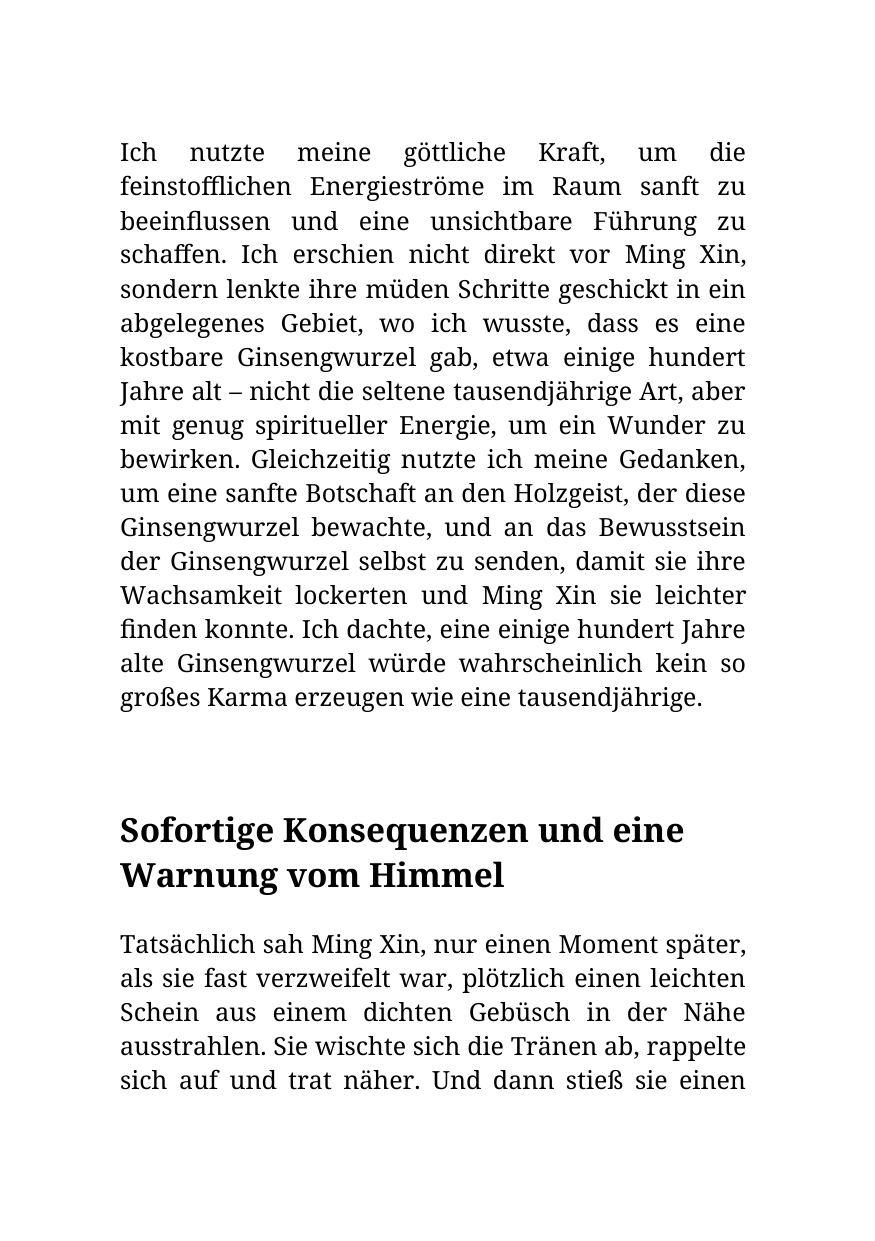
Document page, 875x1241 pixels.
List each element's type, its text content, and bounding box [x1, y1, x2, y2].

text Ich nutzte meine göttliche Kraft, um die feinstofflichen Energieströme im Raum sanft zu beeinflussen und eine unsichtbare Führung zu schaffen. Ich erschien nicht direkt vor Ming Xin, sondern lenkte ihre müden Schritte geschickt in ein abgelegenes Gebiet, wo ich wusste, dass es eine kostbare Ginsengwurzel gab, etwa einige hundert Jahre alt – nicht die seltene tausendjährige Art, aber mit genug spiritueller Energie, um ein Wunder zu bewirken. Gleichzeitig nutzte ich meine Gedanken, um eine sanfte Botschaft an den Holzgeist, der diese Ginsengwurzel bewachte, und an das Bewusstsein der Ginsengwurzel selbst zu senden, damit sie ihre Wachsamkeit lockerten und Ming Xin sie leichter finden konnte. Ich dachte, eine einige hundert Jahre alte Ginsengwurzel würde wahrscheinlich kein so großes Karma erzeugen wie eine tausendjährige. [120, 135, 747, 714]
text Sofortige Konsequenzen und eine Warnung vom Himmel [120, 806, 747, 897]
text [120, 926, 747, 1097]
